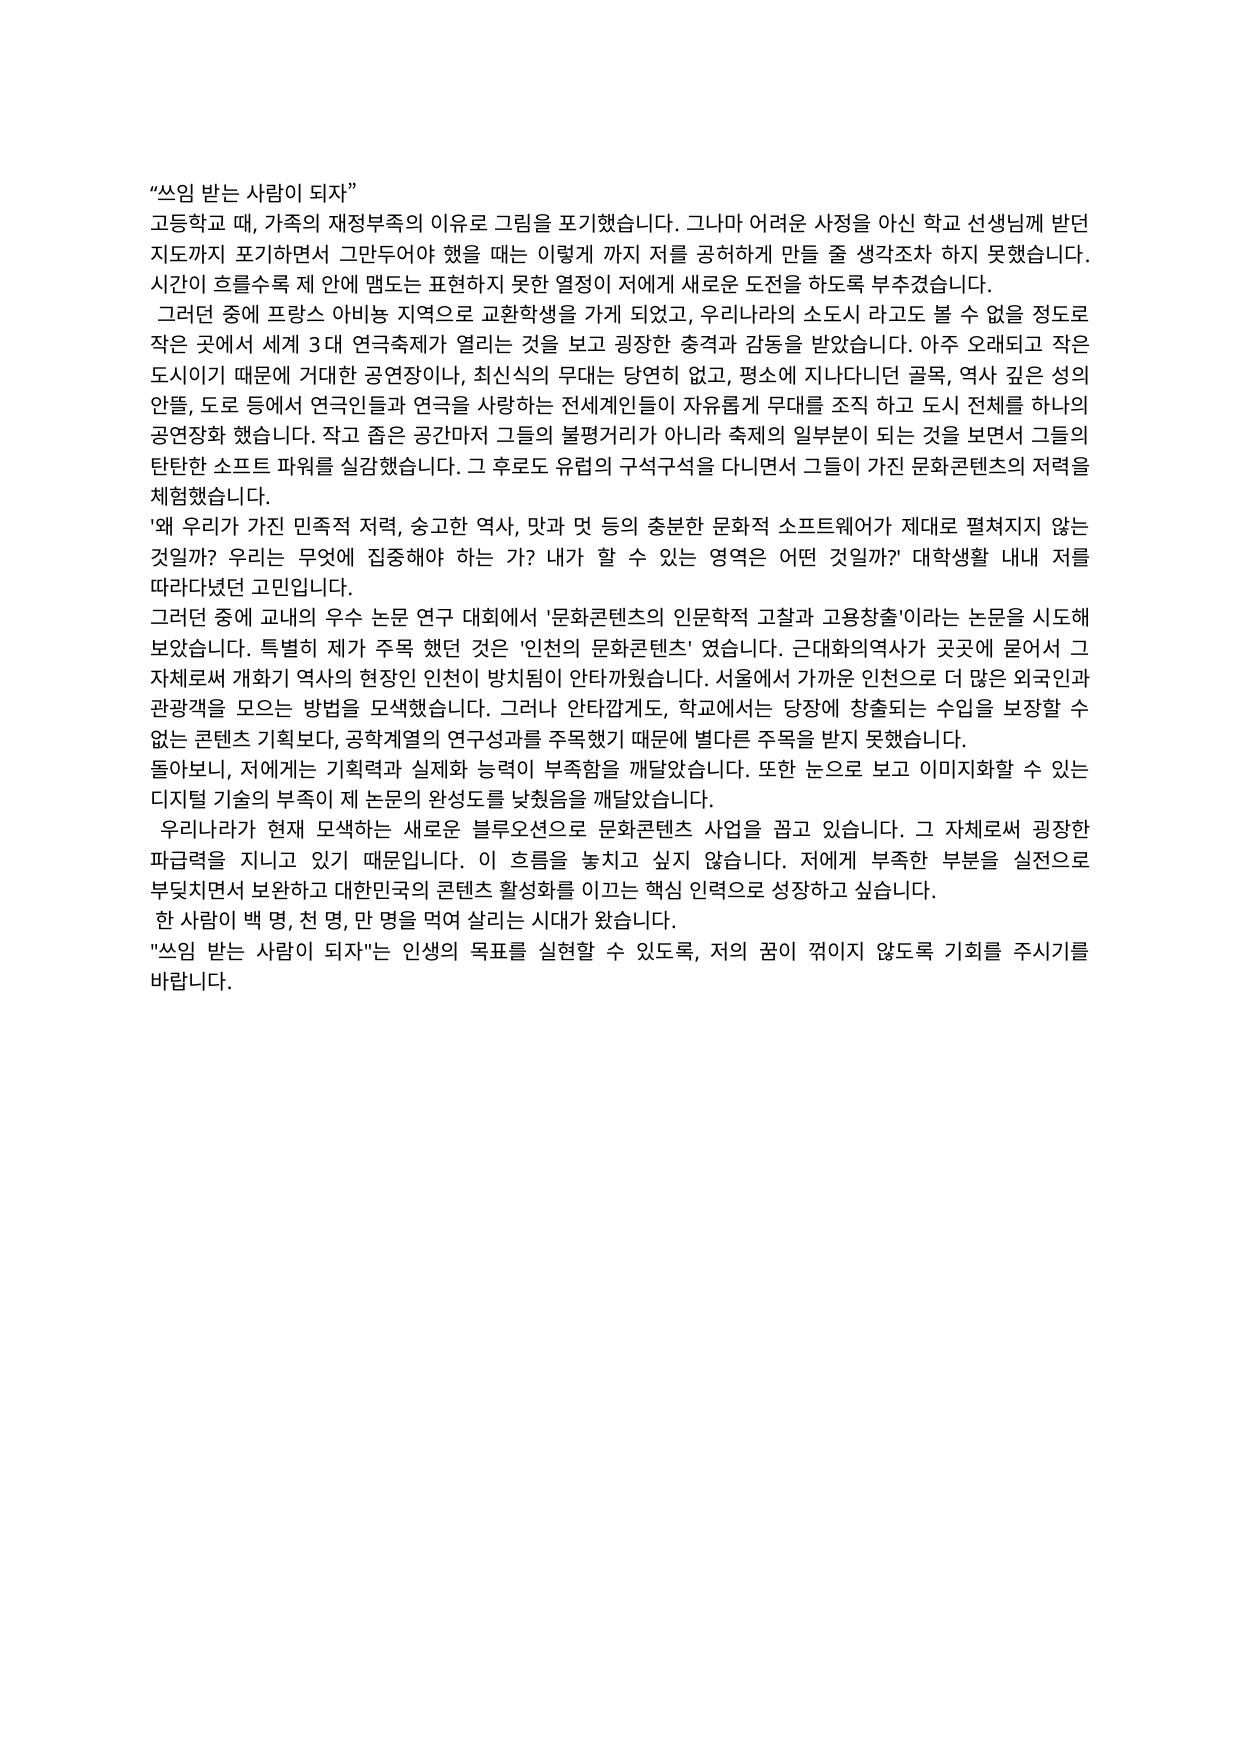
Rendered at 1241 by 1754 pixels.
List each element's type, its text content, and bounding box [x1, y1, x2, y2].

text 돌아보니, 저에게는 기획력과 실제화 능력이 부족함을 깨달았습니다. 또한 눈으로 보고 이미지화할 수 있는 디지털 기술의 부족이 제 논문의 완성도를 낮췄음을 깨달았습니다. [150, 753, 1090, 814]
text 그러던 중에 프랑스 아비뇽 지역으로 교환학생을 가게 되었고, 우리나라의 소도시 라고도 볼 수 없을 정도로 작은 곳에서 세계 3대 연극축제가 열리는 것을 보고 굉장한 충격과 감동을 받았습니다. 아주 오래되고 작은 도시이기 때문에 거대한 공연장이나, 최신식의 무대는 당연히 없고, 평소에 지나다니던 골목, 역사 깊은 성의 안뜰, 도로 등에서 연극인들과 연극을 사랑하는 전세계인들이 자유롭게 무대를 조직 하고 도시 전체를 하나의 공연장화 했습니다. 작고 좁은 공간마저 그들의 불평거리가 아니라 축제의 일부분이 되는 것을 보면서 그들의 탄탄한 소프트 파워를 실감했습니다. 그 후로도 유럽의 구석구석을 다니면서 그들이 가진 문화콘텐츠의 저력을 체험했습니다. [150, 298, 1090, 511]
text "쓰임 받는 사람이 되자"는 인생의 목표를 실현할 수 있도록, 저의 꿈이 꺾이지 않도록 기회를 주시기를 바랍니다. [150, 935, 1090, 996]
text '왜 우리가 가진 민족적 저력, 숭고한 역사, 맛과 멋 등의 충분한 문화적 소프트웨어가 제대로 펼쳐지지 않는 것일까? 우리는 무엇에 집중해야 하는 가? 내가 할 수 있는 영역은 어떤 것일까?' 대학생활 내내 저를 따라다녔던 고민입니다. [150, 511, 1090, 602]
text 고등학교 때, 가족의 재정부족의 이유로 그림을 포기했습니다. 그나마 어려운 사정을 아신 학교 선생님께 받던 지도까지 포기하면서 그만두어야 했을 때는 이렇게 까지 저를 공허하게 만들 줄 생각조차 하지 못했습니다. 시간이 흐를수록 제 안에 맴도는 표현하지 못한 열정이 저에게 새로운 도전을 하도록 부추겼습니다. [150, 207, 1090, 298]
text 그러던 중에 교내의 우수 논문 연구 대회에서 '문화콘텐츠의 인문학적 고찰과 고용창출'이라는 논문을 시도해 보았습니다. 특별히 제가 주목 했던 것은 '인천의 문화콘텐츠' 였습니다. 근대화의역사가 곳곳에 묻어서 그 자체로써 개화기 역사의 현장인 인천이 방치됨이 안타까웠습니다. 서울에서 가까운 인천으로 더 많은 외국인과 관광객을 모으는 방법을 모색했습니다. 그러나 안타깝게도, 학교에서는 당장에 창출되는 수입을 보장할 수 없는 콘텐츠 기획보다, 공학계열의 연구성과를 주목했기 때문에 별다른 주목을 받지 못했습니다. [150, 602, 1090, 753]
text “쓰임 받는 사람이 되자” [150, 177, 1090, 207]
text 한 사람이 백 명, 천 명, 만 명을 먹여 살리는 시대가 왔습니다. [150, 905, 1090, 935]
text 우리나라가 현재 모색하는 새로운 블루오션으로 문화콘텐츠 사업을 꼽고 있습니다. 그 자체로써 굉장한 파급력을 지니고 있기 때문입니다. 이 흐름을 놓치고 싶지 않습니다. 저에게 부족한 부분을 실전으로 부딪치면서 보완하고 대한민국의 콘텐츠 활성화를 이끄는 핵심 인력으로 성장하고 싶습니다. [150, 814, 1090, 905]
